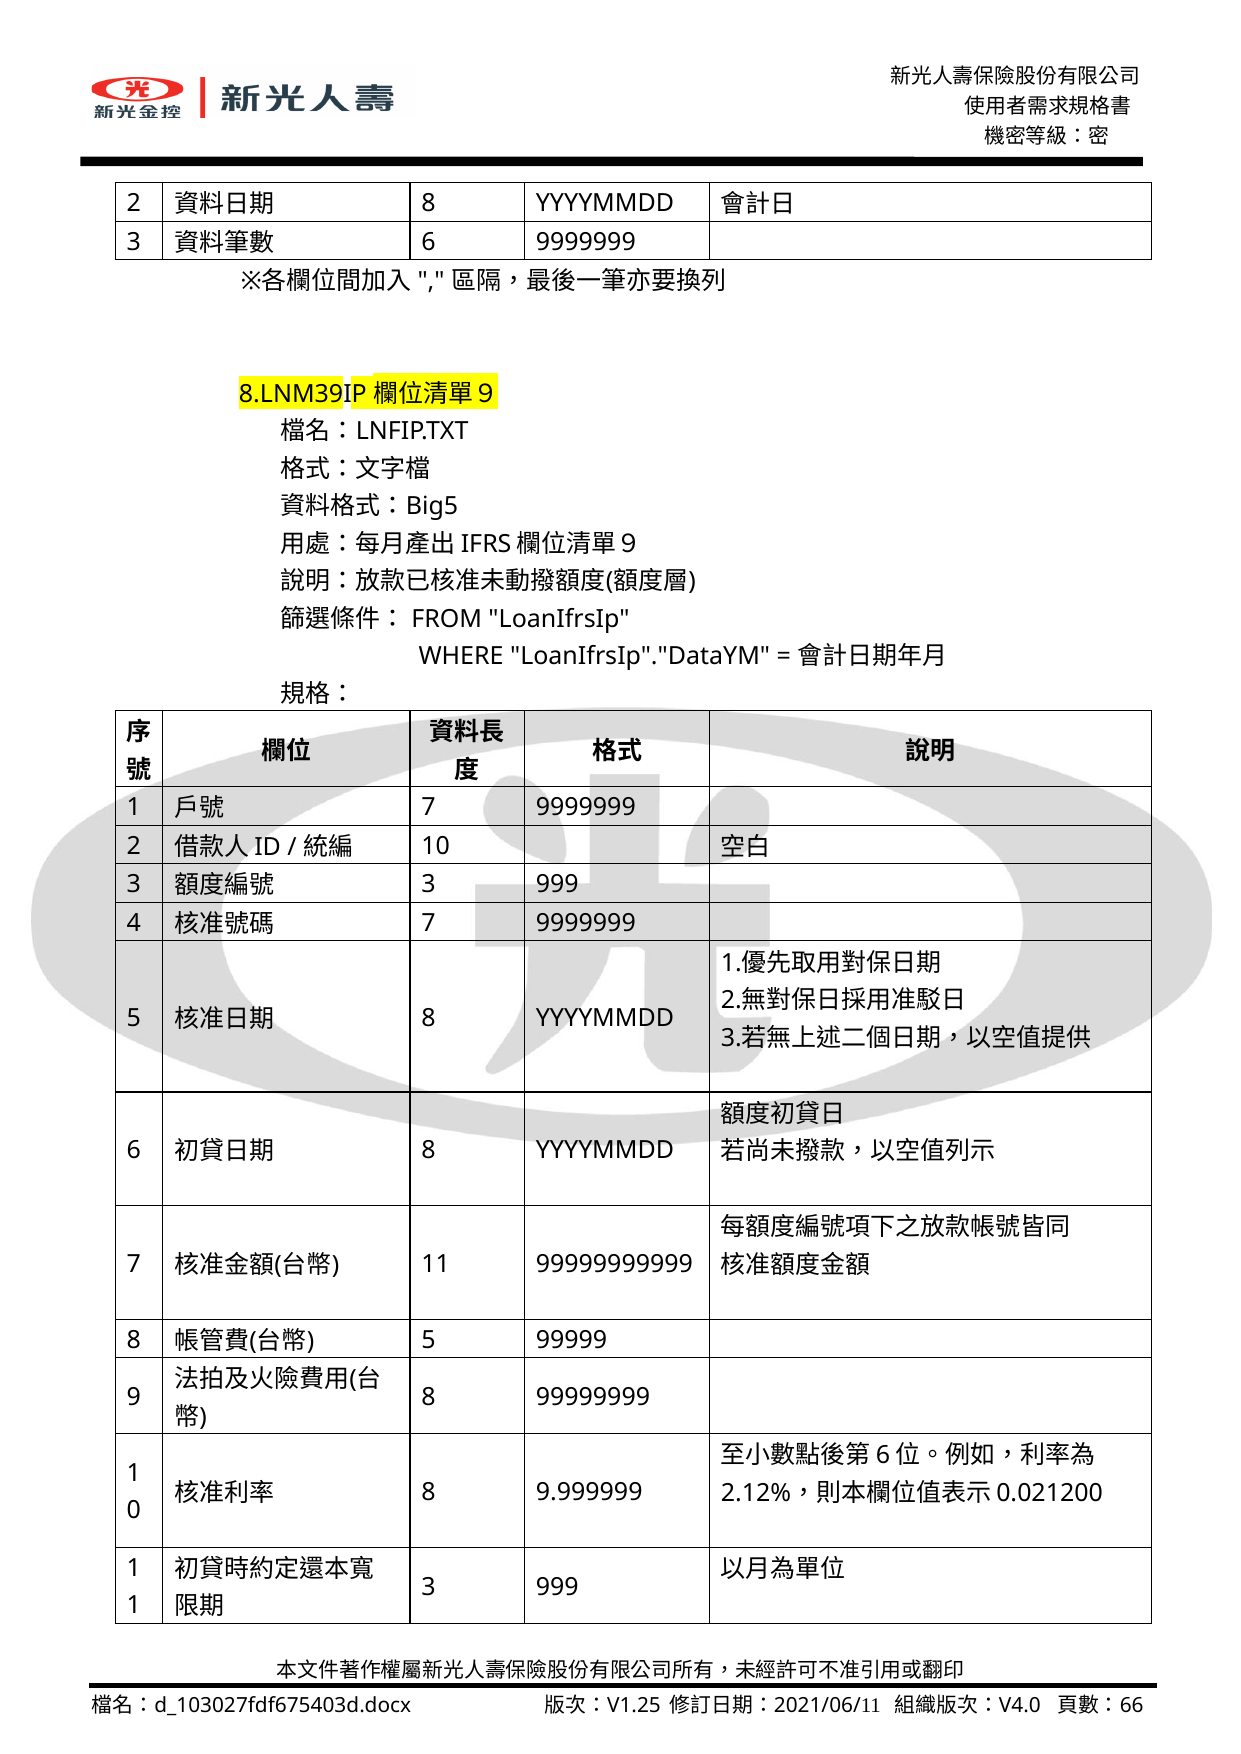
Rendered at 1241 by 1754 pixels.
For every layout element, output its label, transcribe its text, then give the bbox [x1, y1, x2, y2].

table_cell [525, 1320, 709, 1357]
list 資料格式：Big5 [281, 485, 1152, 523]
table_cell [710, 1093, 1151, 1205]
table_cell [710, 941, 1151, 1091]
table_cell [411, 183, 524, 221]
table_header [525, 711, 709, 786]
list 篩選條件： FROM "LoanIfrsIp" [281, 598, 1152, 635]
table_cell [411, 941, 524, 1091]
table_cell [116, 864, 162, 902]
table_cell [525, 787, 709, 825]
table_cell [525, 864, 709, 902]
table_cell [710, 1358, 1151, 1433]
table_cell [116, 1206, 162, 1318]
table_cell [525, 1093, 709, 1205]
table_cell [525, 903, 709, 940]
picture [91, 61, 417, 118]
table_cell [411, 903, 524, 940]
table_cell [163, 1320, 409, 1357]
list WHERE "LoanIfrsIp"."DataYM" = 會計日期年月 [418, 635, 1152, 673]
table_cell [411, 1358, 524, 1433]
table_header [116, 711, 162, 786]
text 8.LNM39IP 欄位清單９ [239, 373, 1152, 410]
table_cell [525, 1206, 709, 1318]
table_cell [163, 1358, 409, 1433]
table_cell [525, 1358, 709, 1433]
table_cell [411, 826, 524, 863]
list 格式：文字檔 [281, 448, 1152, 485]
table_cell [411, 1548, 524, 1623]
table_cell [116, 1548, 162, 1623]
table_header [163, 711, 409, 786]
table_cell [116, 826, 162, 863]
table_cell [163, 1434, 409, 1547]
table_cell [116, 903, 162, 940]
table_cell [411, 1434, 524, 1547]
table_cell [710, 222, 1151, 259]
list 檔名：LNFIP.TXT [281, 410, 1152, 448]
list 說明：放款已核准未動撥額度(額度層) [281, 560, 1152, 598]
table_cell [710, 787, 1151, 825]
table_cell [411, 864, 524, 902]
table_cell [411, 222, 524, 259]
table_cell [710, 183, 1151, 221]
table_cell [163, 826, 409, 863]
picture [25, 699, 281, 1152]
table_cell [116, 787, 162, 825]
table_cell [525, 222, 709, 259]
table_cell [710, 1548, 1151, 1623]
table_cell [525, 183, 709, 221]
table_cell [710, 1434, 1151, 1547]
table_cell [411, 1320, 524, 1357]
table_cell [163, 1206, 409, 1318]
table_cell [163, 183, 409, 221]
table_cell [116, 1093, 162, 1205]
picture [1152, 699, 1215, 1152]
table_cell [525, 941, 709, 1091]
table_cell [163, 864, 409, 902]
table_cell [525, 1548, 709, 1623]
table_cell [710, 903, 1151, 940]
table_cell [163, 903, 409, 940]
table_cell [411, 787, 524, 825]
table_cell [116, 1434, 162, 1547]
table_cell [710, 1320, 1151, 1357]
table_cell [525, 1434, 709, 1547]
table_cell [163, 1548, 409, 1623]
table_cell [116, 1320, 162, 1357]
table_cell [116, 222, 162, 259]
text ※各欄位間加入 "," 區隔，最後一筆亦要換列 [241, 260, 1152, 298]
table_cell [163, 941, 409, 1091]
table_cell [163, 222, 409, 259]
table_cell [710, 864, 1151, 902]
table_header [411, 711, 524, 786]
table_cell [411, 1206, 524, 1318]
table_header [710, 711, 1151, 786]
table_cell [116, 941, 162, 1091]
list 規格： [281, 673, 1152, 710]
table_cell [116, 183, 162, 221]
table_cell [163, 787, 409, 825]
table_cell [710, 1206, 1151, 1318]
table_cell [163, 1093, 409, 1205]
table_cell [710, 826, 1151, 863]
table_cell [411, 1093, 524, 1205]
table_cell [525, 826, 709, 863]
list 用處：每月產出IFRS欄位清單９ [281, 523, 1152, 560]
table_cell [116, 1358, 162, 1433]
